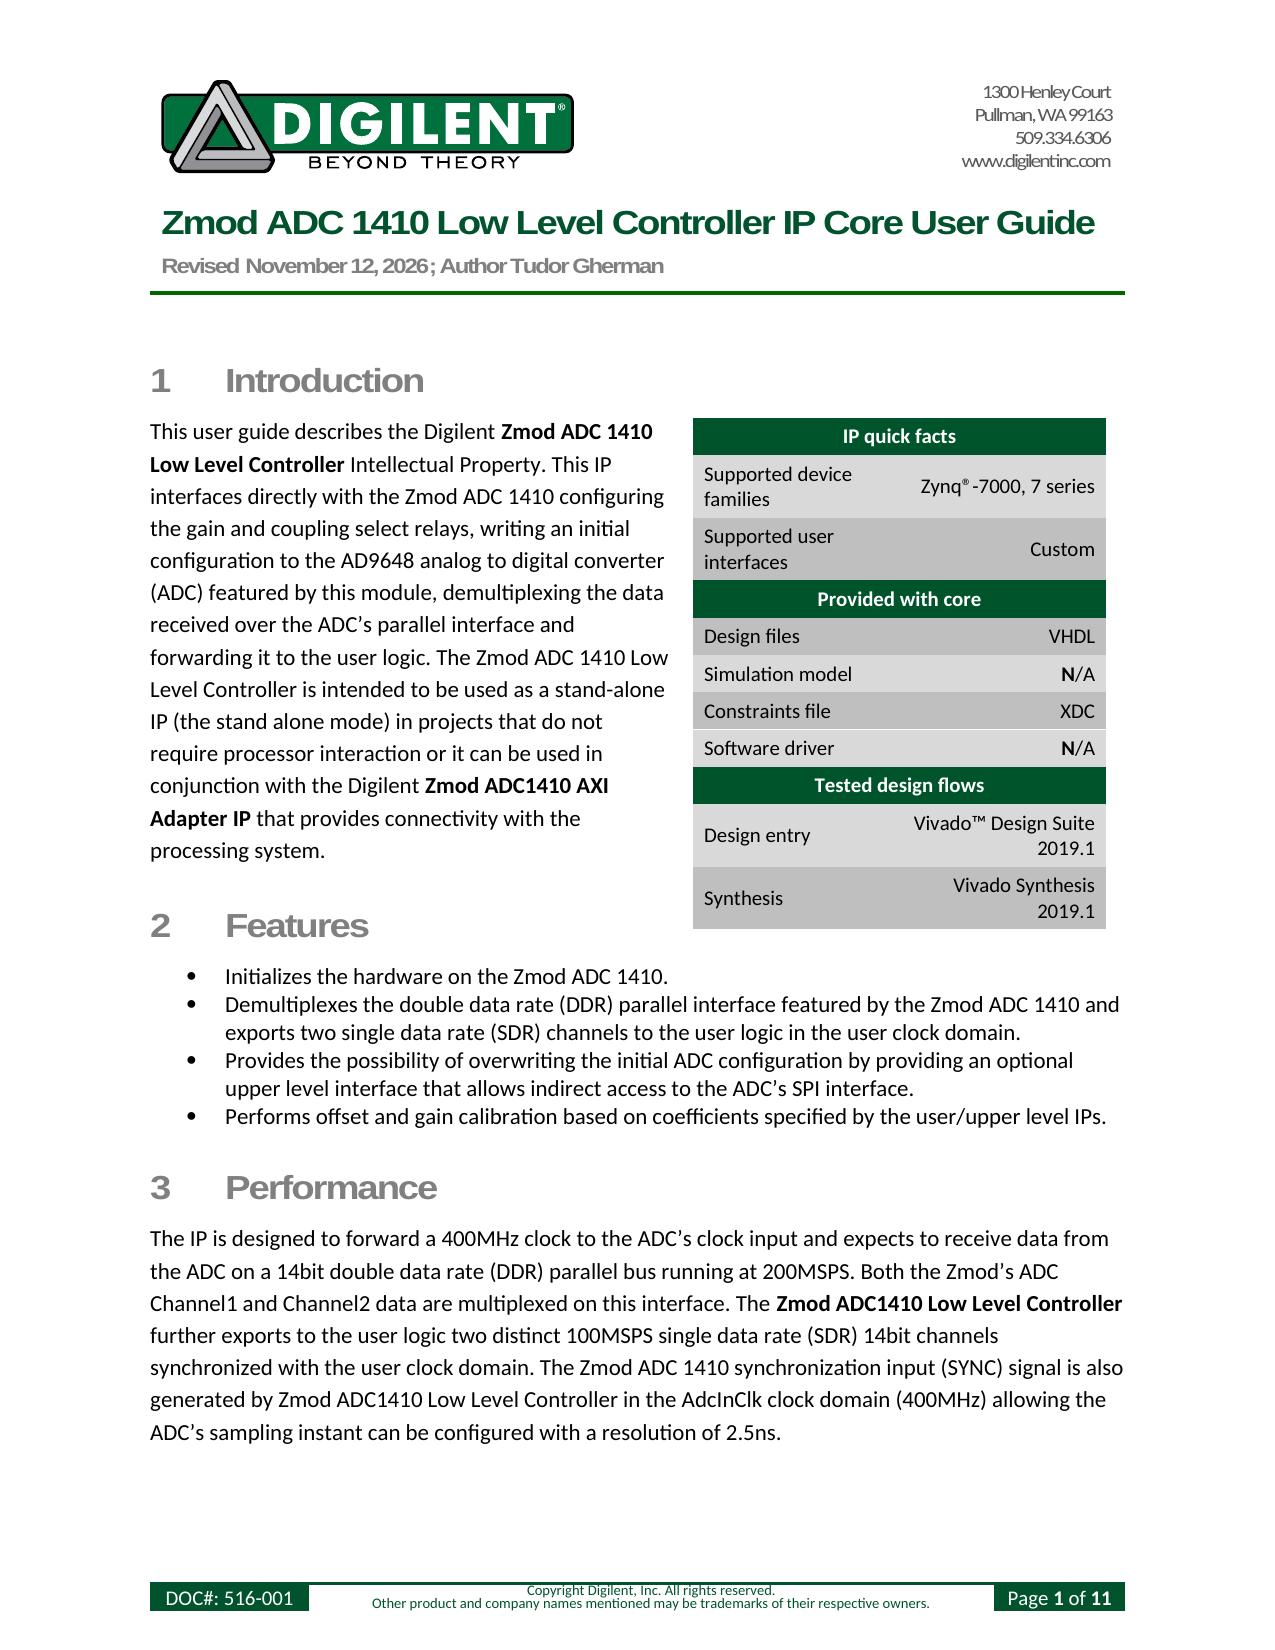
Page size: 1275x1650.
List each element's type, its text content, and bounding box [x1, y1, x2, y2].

text The IP is designed to forward a 400MHz clock to the ADC’s clock input and expects to receive data from the ADC on a 14bit double data rate (DDR) parallel bus running at 200MSPS. Both the Zmod’s ADC Channel1 and Channel2 data are multiplexed on this interface. The Zmod ADC1410 Low Level Controller further exports to the user logic two distinct 100MSPS single data rate (SDR) 14bit channels synchronized with the user clock domain. The Zmod ADC 1410 synchronization input (SYNC) signal is also generated by Zmod ADC1410 Low Level Controller in the AdcInClk clock domain (400MHz) allowing the ADC’s sampling instant can be configured with a resolution of 2.5ns. [150, 1224, 1125, 1446]
text This user guide describes the Digilent Zmod ADC 1410 Low Level Controller Intellectual Property. This IP interfaces directly with the Zmod ADC 1410 configuring the gain and coupling select relays, writing an initial configuration to the AD9648 analog to digital converter (ADC) featured by this module, demultiplexing the data received over the ADC’s parallel interface and forwarding it to the user logic. The Zmod ADC 1410 Low Level Controller is intended to be used as a stand-alone IP (the stand alone mode) in projects that do not require processor interaction or it can be used in conjunction with the Digilent Zmod ADC1410 AXI Adapter IP that provides connectivity with the processing system. [150, 417, 1125, 864]
list Provides the possibility of overwriting the initial ADC configuration by providing an optional upper level interface that allows indirect access to the ADC’s SPI interface. [187, 1046, 1125, 1102]
table_cell Software driver [693, 730, 900, 767]
list Demultiplexes the double data rate (DDR) parallel interface featured by the Zmod ADC 1410 and exports two single data rate (SDR) channels to the user logic in the user clock domain. [187, 990, 1125, 1046]
table_cell Zynq®-7000, 7 series [900, 455, 1106, 518]
subtitle Introduction [150, 361, 1125, 399]
table_cell N/A [900, 655, 1106, 692]
table_cell Supported user interfaces [693, 518, 900, 580]
table_cell Design entry [693, 804, 900, 867]
list Performs offset and gain calibration based on coefficients specified by the user/upper level IPs. [187, 1102, 1125, 1130]
table_cell Supported device families [693, 455, 900, 518]
table_cell Tested design flows [693, 767, 1106, 804]
table_cell XDC [900, 692, 1106, 729]
table_cell Synthesis [693, 867, 900, 929]
table_cell Design files [693, 618, 900, 655]
table_cell Constraints file [693, 692, 900, 729]
table_header IP quick facts [693, 418, 1106, 455]
table_cell Simulation model [693, 655, 900, 692]
list Initializes the hardware on the Zmod ADC 1410. [187, 962, 1125, 990]
table_cell Vivado™ Design Suite 2019.1 [900, 804, 1106, 867]
table_cell Provided with core [693, 580, 1106, 618]
table_cell N/A [900, 730, 1106, 767]
subtitle Features [150, 906, 1125, 944]
table_cell Custom [900, 518, 1106, 580]
table_cell Vivado Synthesis 2019.1 [900, 867, 1106, 929]
table_cell VHDL [900, 618, 1106, 655]
subtitle Performance [150, 1168, 1125, 1206]
